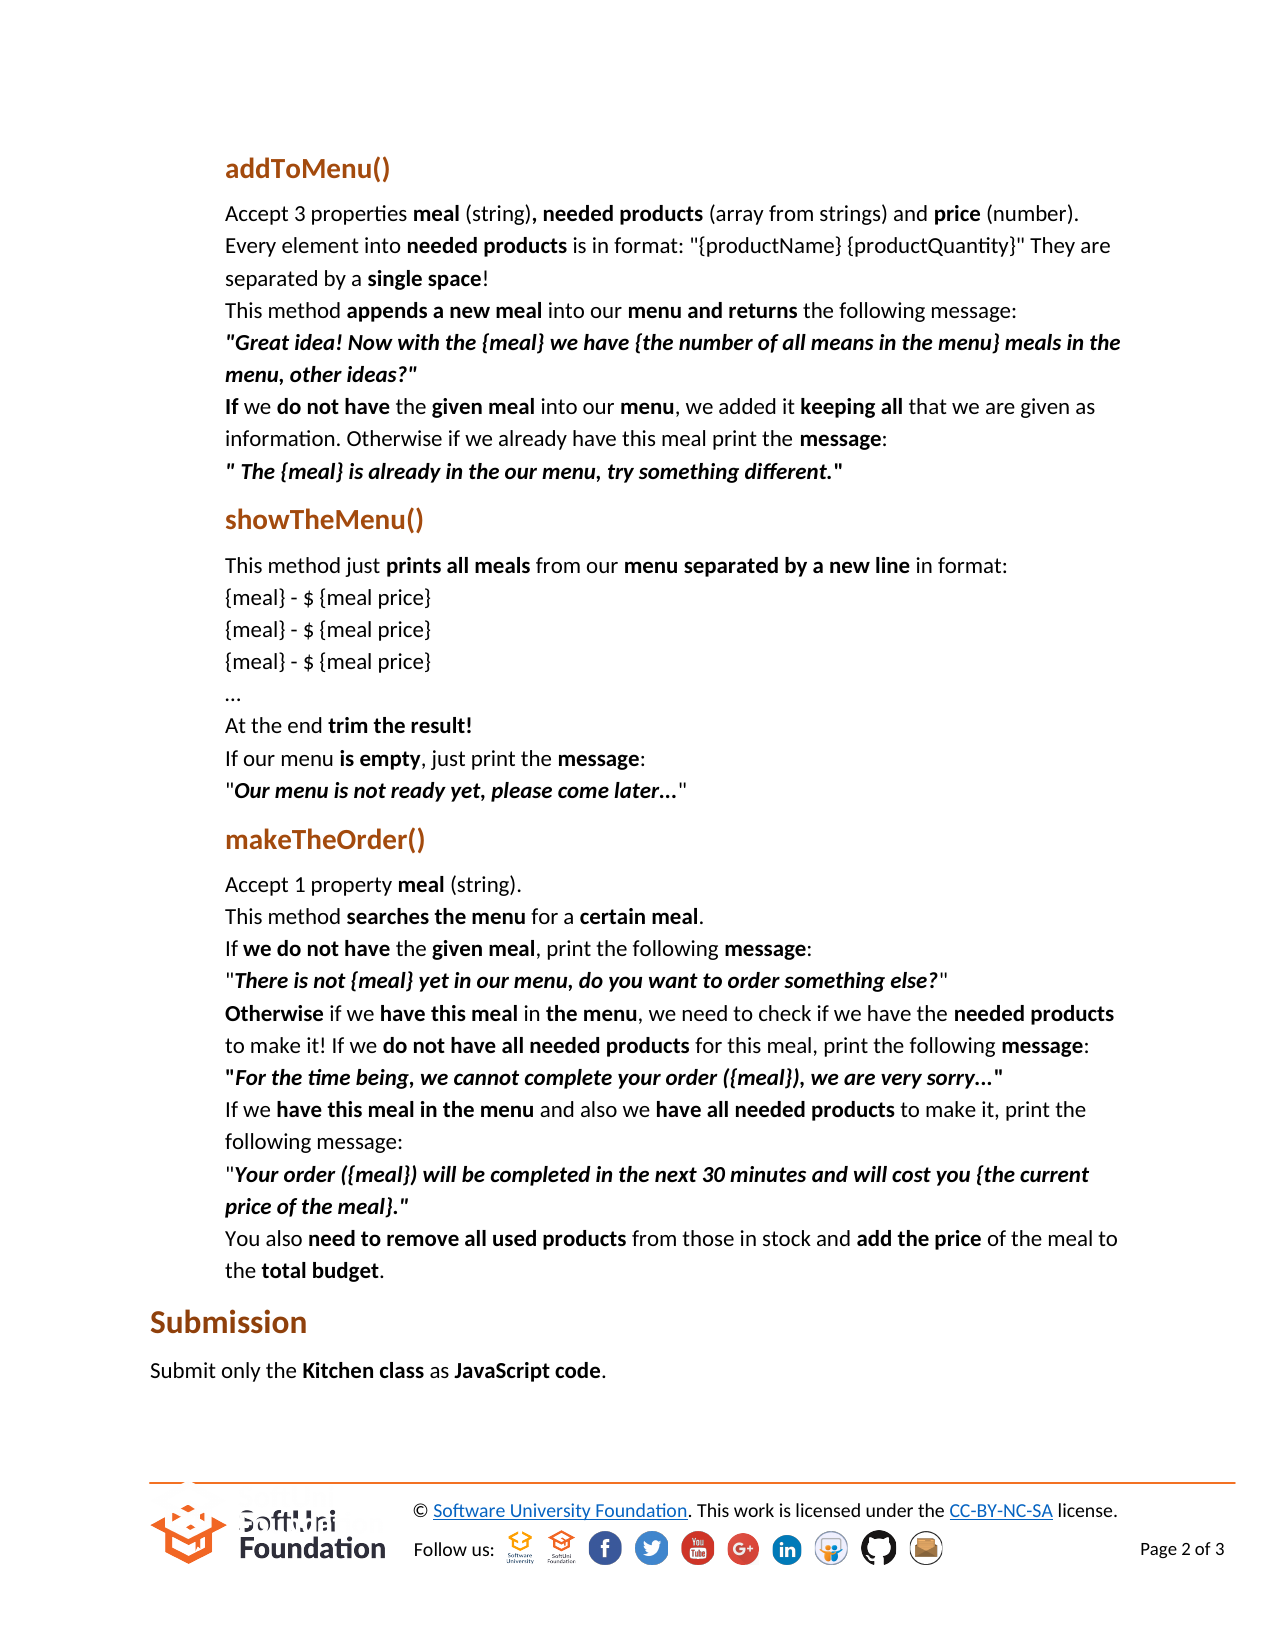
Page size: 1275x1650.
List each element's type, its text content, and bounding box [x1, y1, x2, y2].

subtitle showTheMenu() [150, 501, 1125, 537]
list This method appends a new meal into our menu and returns the following message: [225, 296, 1125, 324]
subtitle addToMenu() [150, 150, 1125, 186]
picture [727, 1533, 759, 1565]
list Otherwise if we have this meal in the menu, we need to check if we have the needed products to make it! If we do not have all needed products for this meal, print the following message: [225, 999, 1125, 1059]
picture [861, 1530, 897, 1565]
subtitle Submission [150, 1301, 1125, 1342]
list If we have this meal in the menu and also we have all needed products to make it, print the following message: [225, 1095, 1125, 1156]
list At the end trim the result! [225, 712, 1125, 740]
list This method just prints all meals from our menu separated by a new line in format: [225, 551, 1125, 579]
list … [225, 679, 1125, 707]
list Accept 1 property meal (string). [225, 870, 1125, 898]
list "Great idea! Now with the {meal} we have {the number of all means in the menu} meals in the menu, other ideas?" [225, 328, 1125, 388]
picture [909, 1531, 943, 1565]
list "There is not {meal} yet in our menu, do you want to order something else?" [225, 967, 1125, 994]
picture [547, 1530, 576, 1565]
picture [793, 1556, 802, 1565]
picture [786, 1547, 795, 1556]
picture [772, 1535, 781, 1544]
list This method searches the menu for a certain meal. [225, 902, 1125, 930]
picture [814, 1531, 848, 1565]
list {meal} - $ {meal price} [225, 647, 1125, 675]
list If we do not have the given meal into our menu, we added it keeping all that we are given as information. Otherwise if we already have this meal print the message: [225, 392, 1125, 453]
list "Your order ({meal}) will be completed in the next 30 minutes and will cost you {the current price of the meal}." [225, 1160, 1125, 1220]
list Every element into needed products is in format: "{productName} {productQuantity}" They are separated by a single space! [225, 231, 1125, 292]
list {meal} - $ {meal price} [225, 615, 1125, 643]
list "Our menu is not ready yet, please come later..." [225, 776, 1125, 804]
picture [150, 1480, 385, 1564]
text Submit only the Kitchen class as JavaScript code. [150, 1356, 1125, 1384]
list Accept 3 properties meal (string), needed products (array from strings) and price (number). [225, 199, 1125, 227]
picture [681, 1531, 715, 1565]
list "For the time being, we cannot complete your order ({meal}), we are very sorry..." [225, 1063, 1125, 1091]
picture [793, 1535, 802, 1544]
list If we do not have the given meal, print the following message: [225, 934, 1125, 962]
subtitle makeTheOrder() [150, 821, 1125, 856]
picture [635, 1531, 668, 1565]
list " The {meal} is already in the our menu, try something different." [225, 457, 1125, 485]
list If our menu is empty, just print the message: [225, 744, 1125, 772]
picture [588, 1531, 622, 1565]
picture [506, 1531, 534, 1565]
picture [772, 1556, 781, 1565]
list {meal} - $ {meal price} [225, 583, 1125, 611]
list You also need to remove all used products from those in stock and add the price of the meal to the total budget. [225, 1224, 1125, 1284]
